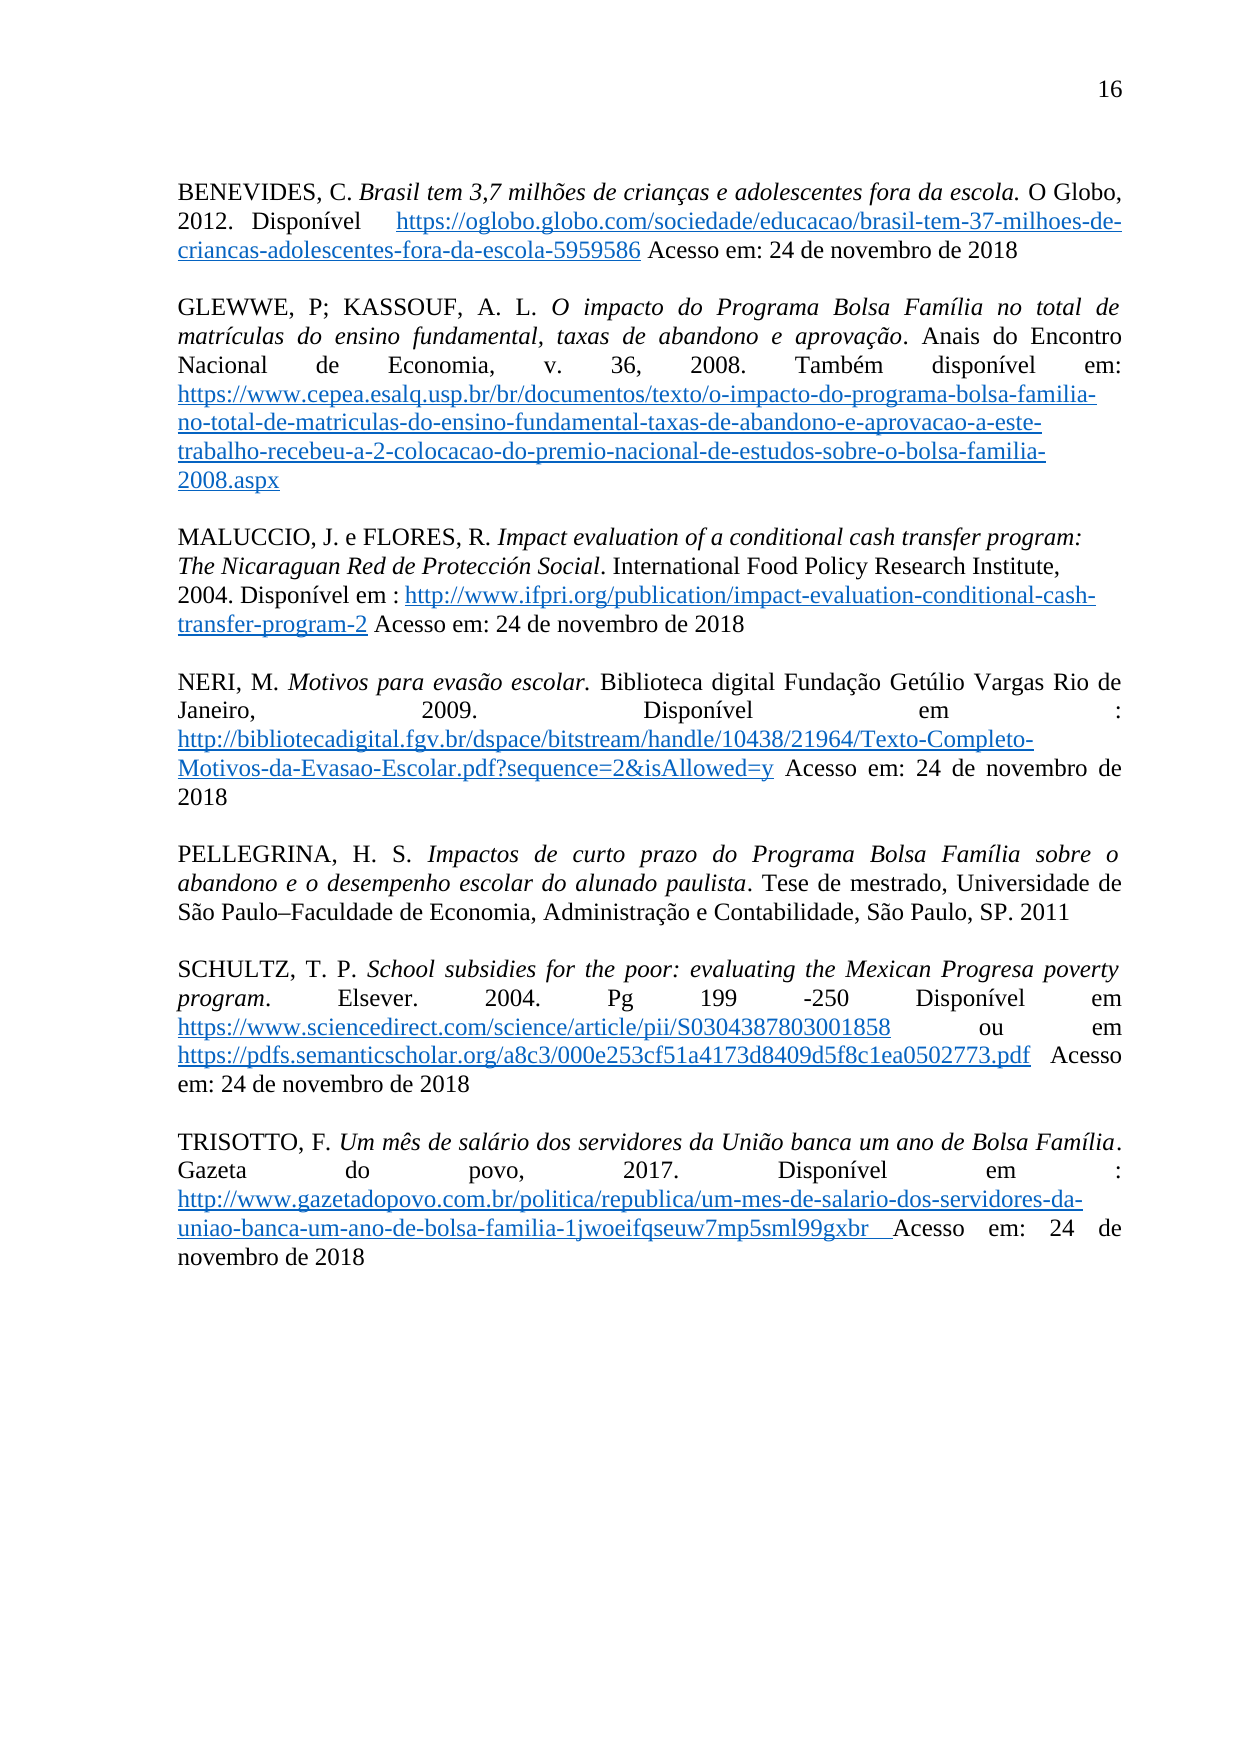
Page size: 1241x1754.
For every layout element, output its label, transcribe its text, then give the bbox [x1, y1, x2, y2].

text TRISOTTO, F. Um mês de salário dos servidores da União banca um ano de Bolsa Família. Gazeta do povo, 2017. Disponível em : http://www.gazetadopovo.com.br/politica/republica/um-mes-de-salario-dos-servidores-da-uniao-banca-um-ano-de-bolsa-familia-1jwoeifqseuw7mp5sml99gxbr Acesso em: 24 de novembro de 2018 [177, 1127, 1122, 1270]
text MALUCCIO, J. e FLORES, R. Impact evaluation of a conditional cash transfer program: The Nicaraguan Red de Protección Social. International Food Policy Research Institute, 2004. Disponível em : http://www.ifpri.org/publication/impact-evaluation-conditional-cash-transfer-program-2 Acesso em: 24 de novembro de 2018 [177, 522, 1122, 638]
text GLEWWE, P; KASSOUF, A. L. O impacto do Programa Bolsa Família no total de matrículas do ensino fundamental, taxas de abandono e aprovação. Anais do Encontro Nacional de Economia, v. 36, 2008. Também disponível em: https://www.cepea.esalq.usp.br/br/documentos/texto/o-impacto-do-programa-bolsa-familia-no-total-de-matriculas-do-ensino-fundamental-taxas-de-abandono-e-aprovacao-a-este-trabalho-recebeu-a-2-colocacao-do-premio-nacional-de-estudos-sobre-o-bolsa-familia-2008.aspx [177, 292, 1122, 494]
text PELLEGRINA, H. S. Impactos de curto prazo do Programa Bolsa Família sobre o abandono e o desempenho escolar do alunado paulista. Tese de mestrado, Universidade de São Paulo–Faculdade de Economia, Administração e Contabilidade, São Paulo, SP. 2011 [177, 839, 1122, 925]
text NERI, M. Motivos para evasão escolar. Biblioteca digital Fundação Getúlio Vargas Rio de Janeiro, 2009. Disponível em : http://bibliotecadigital.fgv.br/dspace/bitstream/handle/10438/21964/Texto-Completo-Motivos-da-Evasao-Escolar.pdf?sequence=2&isAllowed=y Acesso em: 24 de novembro de 2018 [177, 667, 1122, 810]
text SCHULTZ, T. P. School subsidies for the poor: evaluating the Mexican Progresa poverty program. Elsever. 2004. Pg 199 -250 Disponível em https://www.sciencedirect.com/science/article/pii/S0304387803001858 ou em https://pdfs.semanticscholar.org/a8c3/000e253cf51a4173d8409d5f8c1ea0502773.pdf Acesso em: 24 de novembro de 2018 [177, 954, 1122, 1098]
text BENEVIDES, C. Brasil tem 3,7 milhões de crianças e adolescentes fora da escola. O Globo, 2012. Disponível https://oglobo.globo.com/sociedade/educacao/brasil-tem-37-milhoes-de-criancas-adolescentes-fora-da-escola-5959586 Acesso em: 24 de novembro de 2018 [177, 177, 1122, 264]
